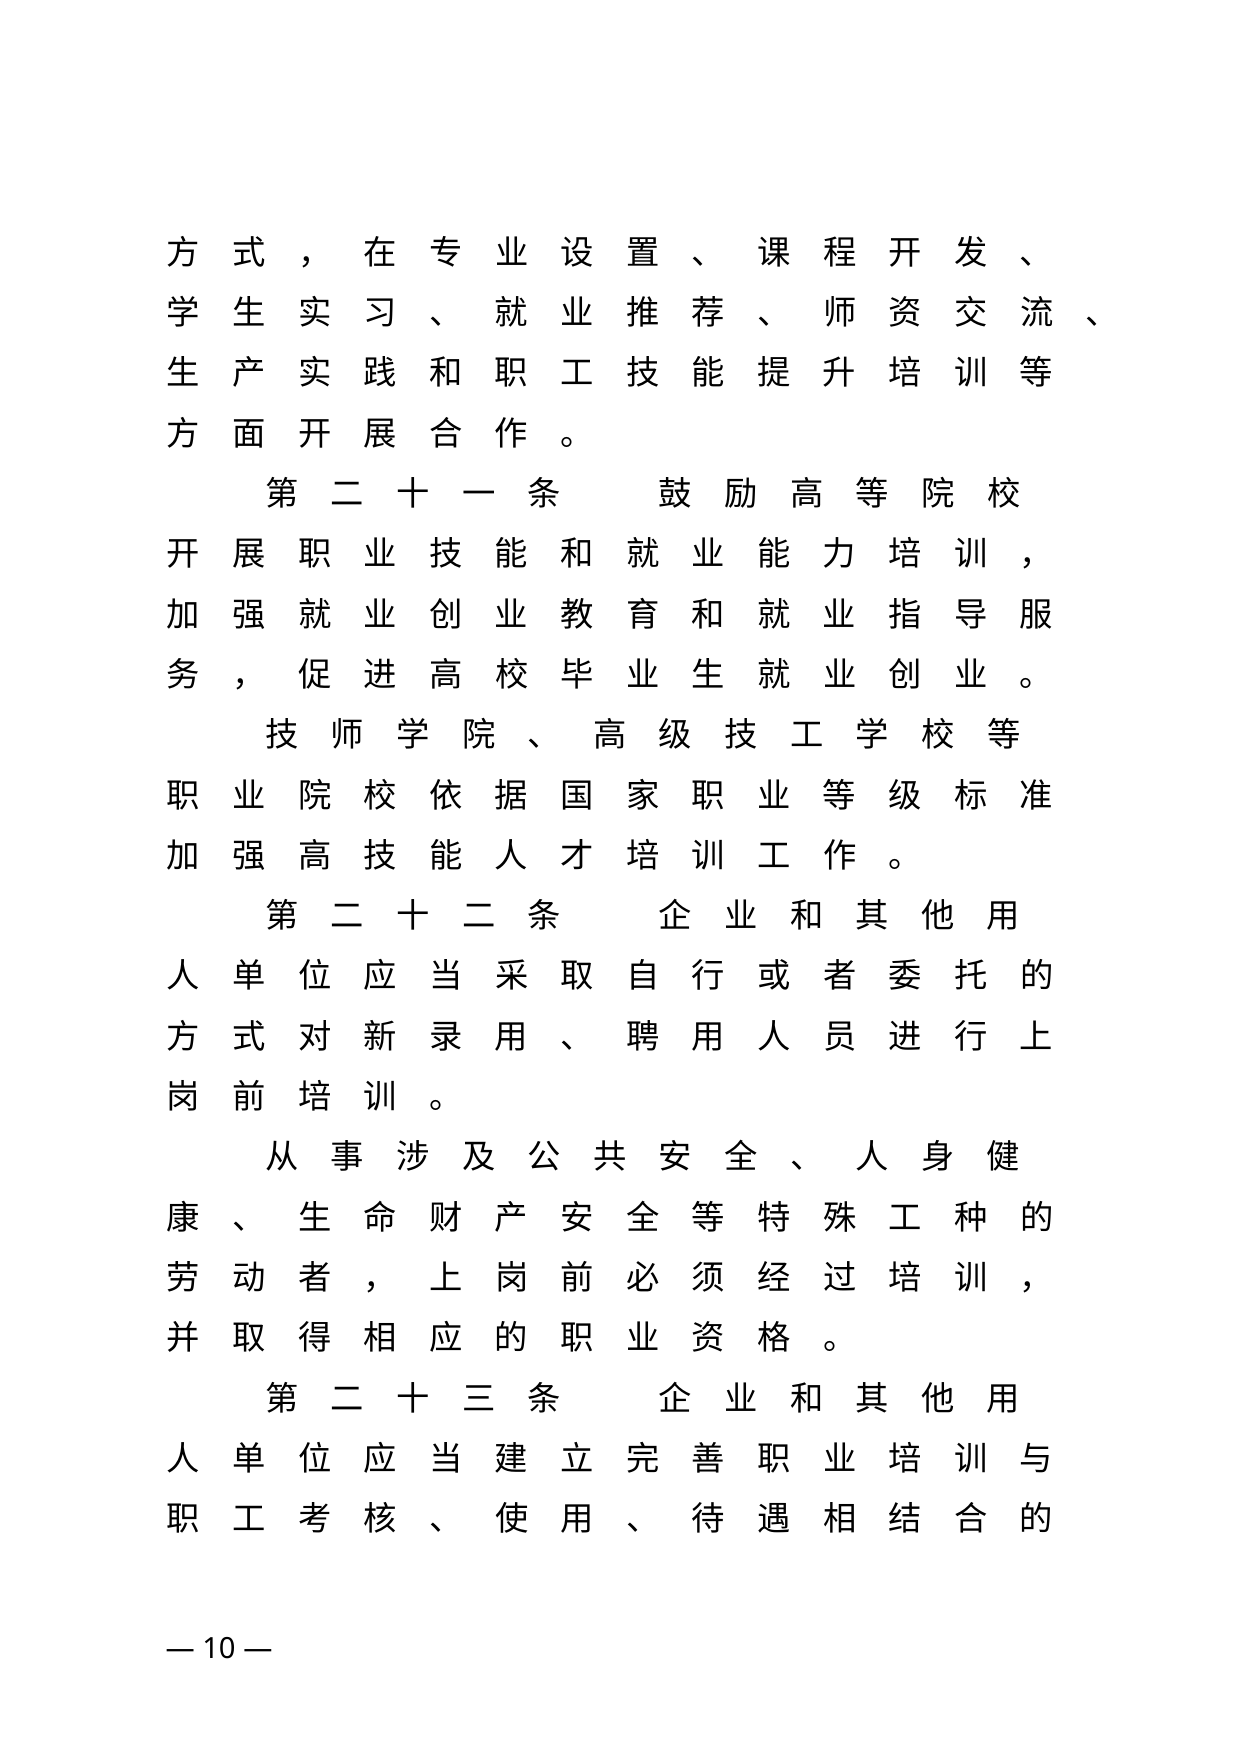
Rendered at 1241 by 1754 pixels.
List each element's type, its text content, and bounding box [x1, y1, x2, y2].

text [167, 219, 1085, 461]
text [167, 1365, 1085, 1546]
text 从事涉及公共安全、人身健康、生命财产安全等特殊工种的劳动者，上岗前必须经过培训，并取得相应的职业资格。 [167, 1124, 1085, 1365]
text 技师学院、高级技工学校等职业院校依据国家职业等级标准加强高技能人才培训工作。 [167, 702, 1085, 883]
text 第二十一条 鼓励高等院校开展职业技能和就业能力培训，加强就业创业教育和就业指导服务，促进高校毕业生就业创业。 [167, 461, 1085, 702]
text 第二十二条 企业和其他用人单位应当采取自行或者委托的方式对新录用、聘用人员进行上岗前培训。 [167, 883, 1085, 1124]
